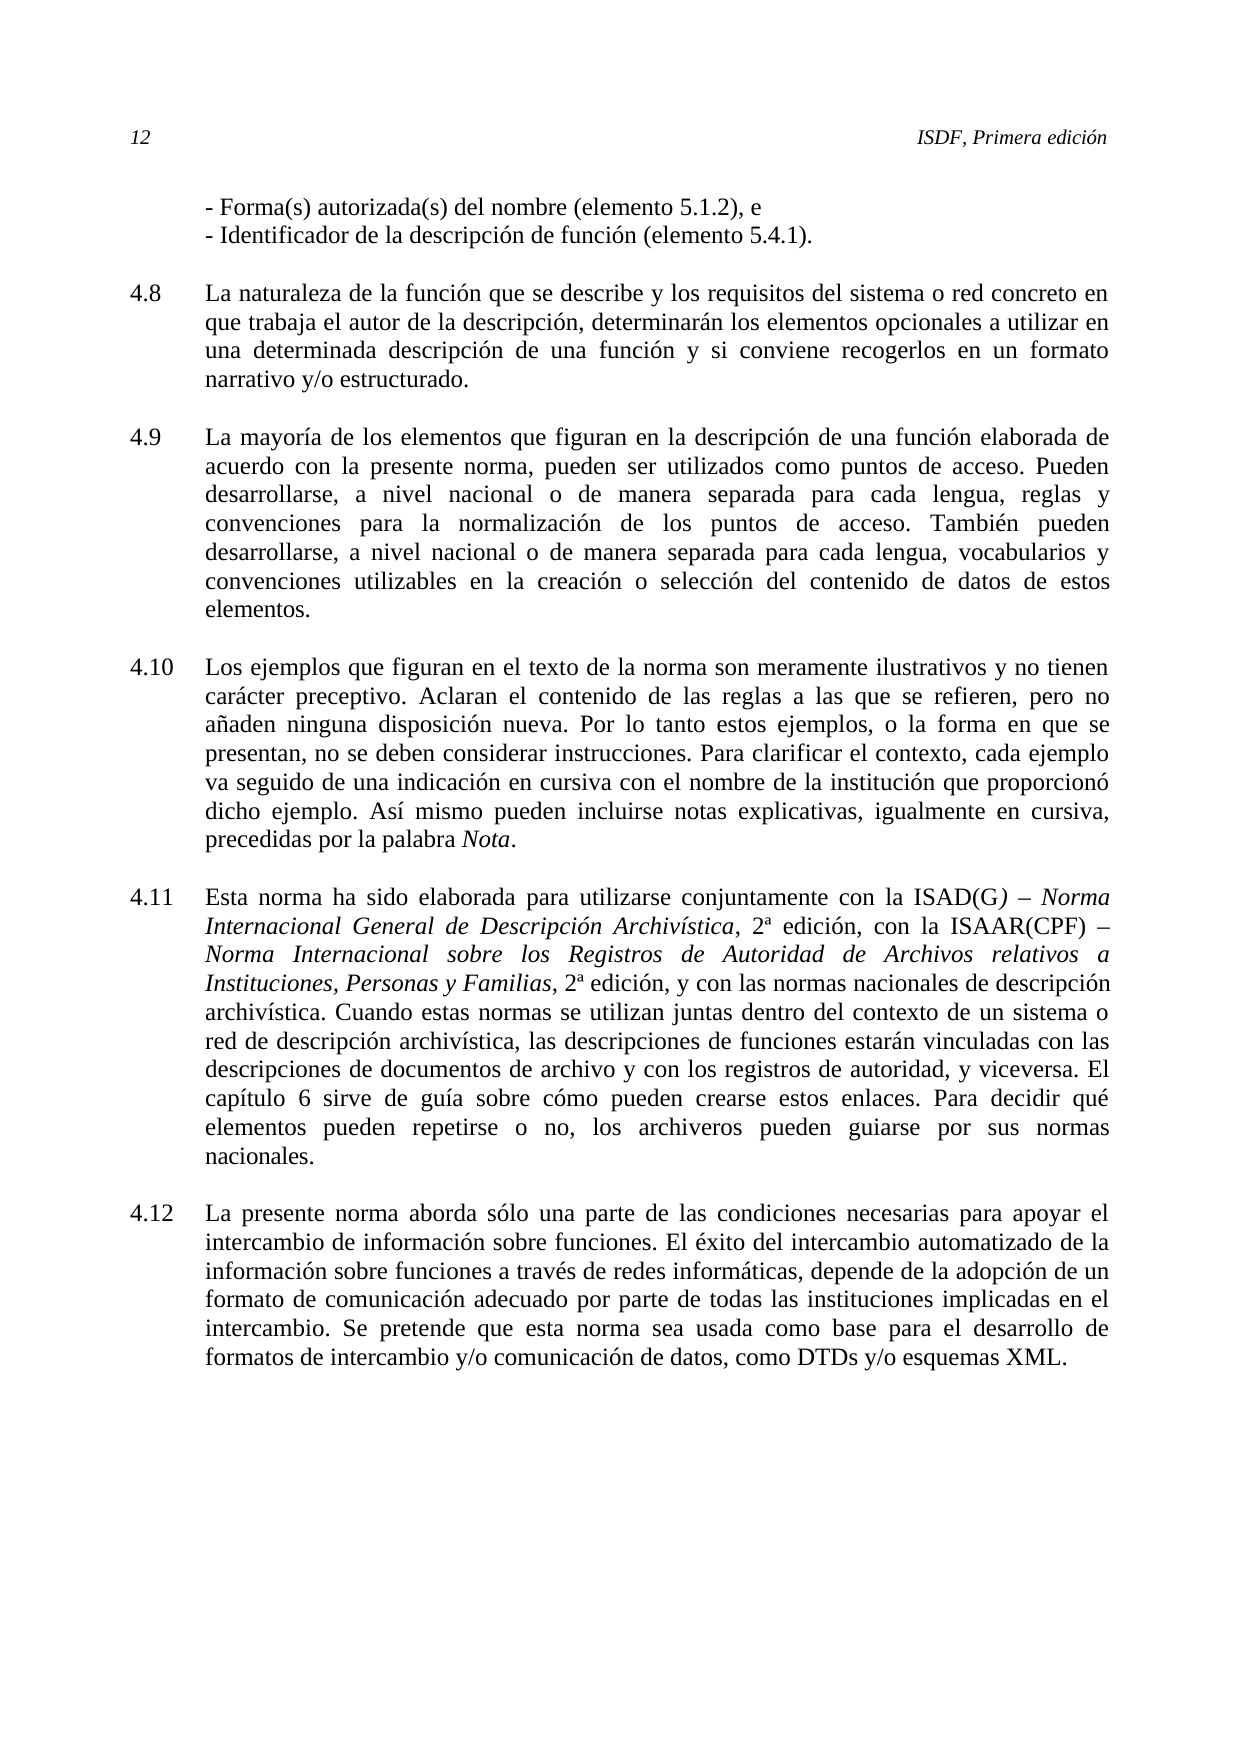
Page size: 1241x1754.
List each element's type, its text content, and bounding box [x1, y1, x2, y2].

list La naturaleza de la función que se describe y los requisitos del sistema o red concreto en que trabaja el autor de la descripción, determinarán los elementos opcionales a utilizar en una determinada descripción de una función y si conviene recogerlos en un formato narrativo y/o estructurado. [130, 278, 1110, 393]
list Identificador de la descripción de función (elemento 5.4.1). [205, 221, 1152, 249]
list La mayoría de los elementos que figuran en la descripción de una función elaborada de acuerdo con la presente norma, pueden ser utilizados como puntos de acceso. Pueden desarrollarse, a nivel nacional o de manera separada para cada lengua, reglas y convenciones para la normalización de los puntos de acceso. También pueden desarrollarse, a nivel nacional o de manera separada para cada lengua, vocabularios y convenciones utilizables en la creación o selección del contenido de datos de estos elementos. [130, 422, 1111, 623]
list Esta norma ha sido elaborada para utilizarse conjuntamente con la ISAD(G) – Norma Internacional General de Descripción Archivística, 2ª edición, con la ISAAR(CPF) – Norma Internacional sobre los Registros de Autoridad de Archivos relativos a Instituciones, Personas y Familias, 2ª edición, y con las normas nacionales de descripción archivística. Cuando estas normas se utilizan juntas dentro del contexto de un sistema o red de descripción archivística, las descripciones de funciones estarán vinculadas con las descripciones de documentos de archivo y con los registros de autoridad, y viceversa. El capítulo 6 sirve de guía sobre cómo pueden crearse estos enlaces. Para decidir qué elementos pueden repetirse o no, los archiveros pueden guiarse por sus normas nacionales. [130, 882, 1111, 1169]
list La presente norma aborda sólo una parte de las condiciones necesarias para apoyar el intercambio de información sobre funciones. El éxito del intercambio automatizado de la información sobre funciones a través de redes informáticas, depende de la adopción de un formato de comunicación adecuado por parte de todas las instituciones implicadas en el intercambio. Se pretende que esta norma sea usada como base para el desarrollo de formatos de intercambio y/o comunicación de datos, como DTDs y/o esquemas XML. [130, 1198, 1111, 1371]
list Forma(s) autorizada(s) del nombre (elemento 5.1.2), e [205, 192, 1152, 221]
list Los ejemplos que figuran en el texto de la norma son meramente ilustrativos y no tienen carácter preceptivo. Aclaran el contenido de las reglas a las que se refieren, pero no añaden ninguna disposición nueva. Por lo tanto estos ejemplos, o la forma en que se presentan, no se deben considerar instrucciones. Para clarificar el contexto, cada ejemplo va seguido de una indicación en cursiva con el nombre de la institución que proporcionó dicho ejemplo. Así mismo pueden incluirse notas explicativas, igualmente en cursiva, precedidas por la palabra Nota. [130, 652, 1111, 853]
